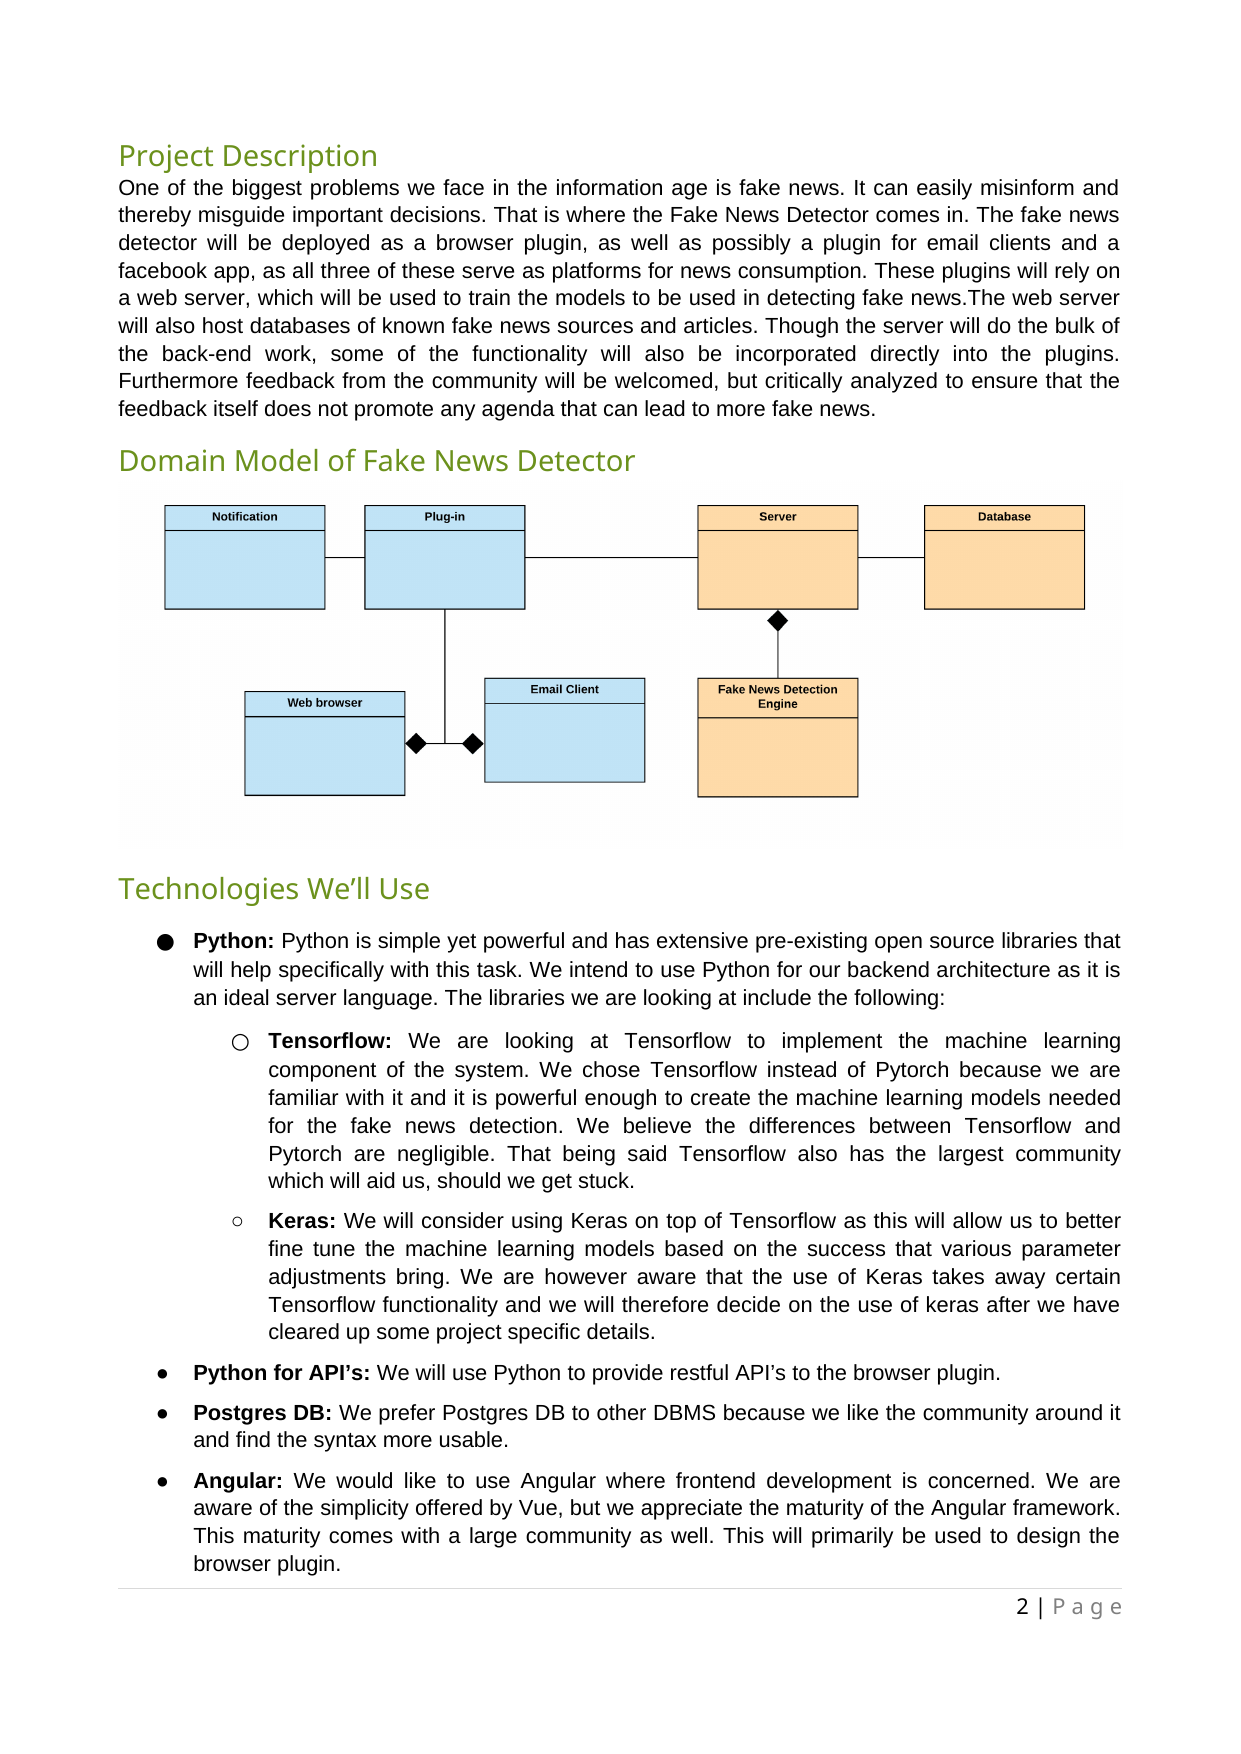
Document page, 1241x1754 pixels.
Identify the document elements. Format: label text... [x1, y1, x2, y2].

subtitle Project Description [118, 135, 1122, 174]
list Python for API’s: We will use Python to provide restful API’s to the browser plugin. [156, 1359, 1122, 1385]
list Python: Python is simple yet powerful and has extensive pre-existing open source libraries that will help specifically with this task. We intend to use Python for our backend architecture as it is an ideal server language. The libraries we are looking at include the following: [156, 925, 1122, 1010]
subtitle Domain Model of Fake News Detector [118, 441, 1122, 480]
list Postgres DB: We prefer Postgres DB to other DBMS because we like the community around it and find the syntax more usable. [156, 1400, 1122, 1453]
list Tensorflow: We are looking at Tensorflow to implement the machine learning component of the system. We chose Tensorflow instead of Pytorch because we are familiar with it and it is powerful enough to create the machine learning models needed for the fake news detection. We believe the differences between Tensorflow and Pytorch are negligible. That being said Tensorflow also has the largest community which will aid us, should we get stuck. [231, 1025, 1122, 1193]
text One of the biggest problems we face in the information age is fake news. It can easily misinform and thereby misguide important decisions. That is where the Fake News Detector comes in. The fake news detector will be deployed as a browser plugin, as well as possibly a plugin for email clients and a facebook app, as all three of these serve as platforms for news consumption. These plugins will rely on a web server, which will be used to train the models to be used in detecting fake news.The web server will also host databases of known fake news sources and articles. Though the server will do the bulk of the back-end work, some of the functionality will also be incorporated directly into the plugins. Furthermore feedback from the community will be welcomed, but critically analyzed to ensure that the feedback itself does not promote any agenda that can lead to more fake news. [118, 174, 1122, 421]
picture [118, 480, 1123, 849]
list Angular: We would like to use Angular where frontend development is concerned. We are aware of the simplicity offered by Vue, but we appreciate the maturity of the Angular framework. This maturity comes with a large community as well. This will primarily be used to design the browser plugin. [156, 1468, 1122, 1576]
subtitle Technologies We’ll Use [118, 868, 1122, 908]
list Keras: We will consider using Keras on top of Tensorflow as this will allow us to better fine tune the machine learning models based on the success that various parameter adjustments bring. We are however aware that the use of Keras takes away certain Tensorflow functionality and we will therefore decide on the use of keras after we have cleared up some project specific details. [231, 1208, 1122, 1344]
